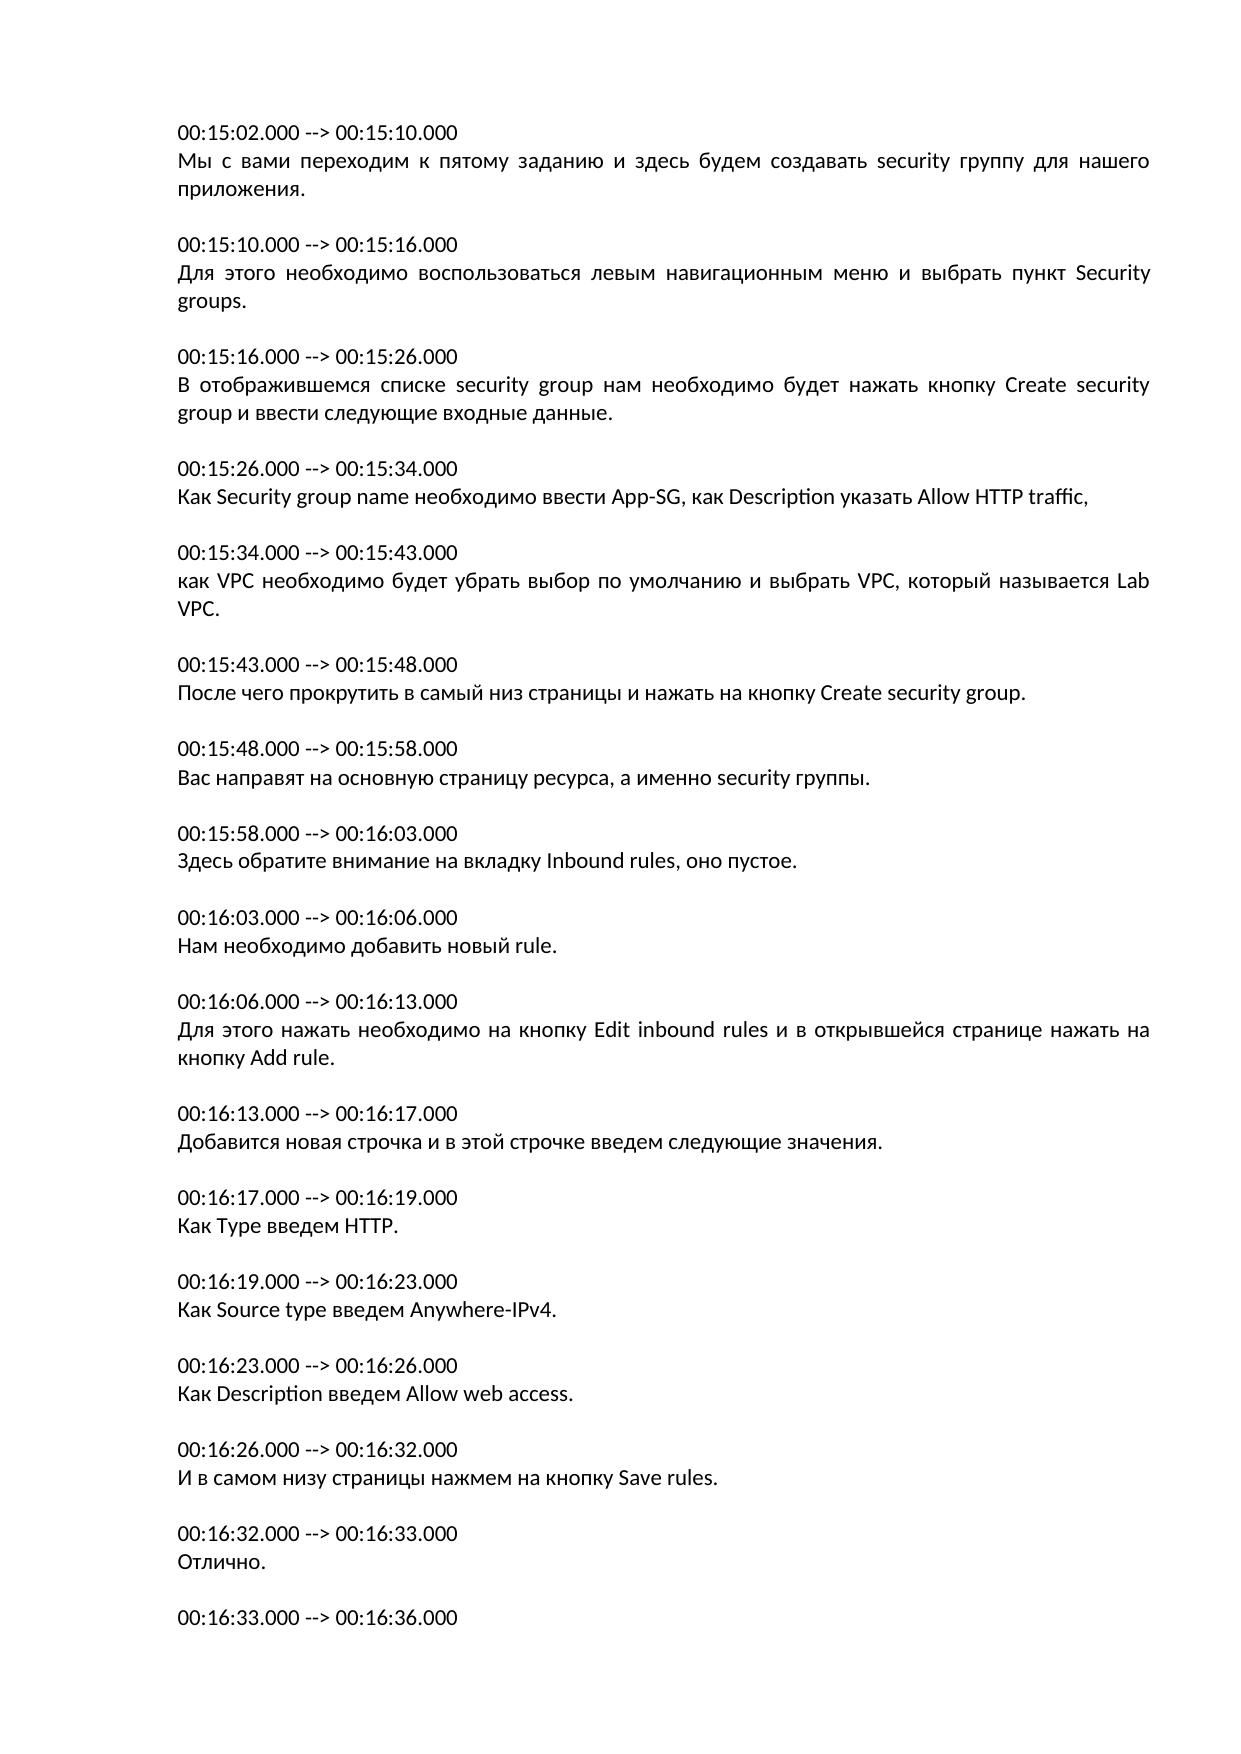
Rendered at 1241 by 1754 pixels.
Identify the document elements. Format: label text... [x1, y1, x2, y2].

text Здесь обратите внимание на вкладку Inbound rules, оно пустое. [177, 847, 1152, 875]
text 00:15:43.000 --> 00:15:48.000 [177, 651, 1152, 678]
text 00:16:17.000 --> 00:16:19.000 [177, 1183, 1152, 1211]
text 00:15:10.000 --> 00:15:16.000 [177, 230, 1152, 258]
text 00:16:06.000 --> 00:16:13.000 [177, 987, 1152, 1015]
text 00:16:19.000 --> 00:16:23.000 [177, 1267, 1152, 1295]
text 00:16:33.000 --> 00:16:36.000 [177, 1603, 1152, 1631]
text Для этого необходимо воспользоваться левым навигационным меню и выбрать пункт Security groups. [177, 258, 1152, 314]
text 00:16:03.000 --> 00:16:06.000 [177, 903, 1152, 931]
text И в самом низу страницы нажмем на кнопку Save rules. [177, 1463, 1152, 1491]
text Отлично. [177, 1547, 1152, 1575]
text Как Security group name необходимо ввести App-SG, как Description указать Allow HTTP traffic, [177, 482, 1152, 510]
text 00:15:16.000 --> 00:15:26.000 [177, 342, 1152, 370]
text Как Source type введем Anywhere-IPv4. [177, 1295, 1152, 1323]
text 00:16:32.000 --> 00:16:33.000 [177, 1519, 1152, 1547]
text 00:15:48.000 --> 00:15:58.000 [177, 734, 1152, 763]
text 00:15:58.000 --> 00:16:03.000 [177, 819, 1152, 847]
text Как Type введем HTTP. [177, 1211, 1152, 1239]
text Мы с вами переходим к пятому заданию и здесь будем создавать security группу для нашего приложения. [177, 146, 1152, 202]
text как VPC необходимо будет убрать выбор по умолчанию и выбрать VPC, который называется Lab VPC. [177, 566, 1152, 622]
text 00:16:13.000 --> 00:16:17.000 [177, 1099, 1152, 1127]
text Вас направят на основную страницу ресурса, а именно security группы. [177, 763, 1152, 791]
text 00:15:26.000 --> 00:15:34.000 [177, 454, 1152, 482]
text После чего прокрутить в самый низ страницы и нажать на кнопку Create security group. [177, 678, 1152, 707]
text 00:15:02.000 --> 00:15:10.000 [177, 118, 1152, 146]
text Нам необходимо добавить новый rule. [177, 931, 1152, 959]
text 00:16:23.000 --> 00:16:26.000 [177, 1351, 1152, 1379]
text 00:16:26.000 --> 00:16:32.000 [177, 1435, 1152, 1463]
text В отображившемся списке security group нам необходимо будет нажать кнопку Create security group и ввести следующие входные данные. [177, 370, 1152, 426]
text 00:15:34.000 --> 00:15:43.000 [177, 538, 1152, 566]
text Добавится новая строчка и в этой строчке введем следующие значения. [177, 1127, 1152, 1155]
text Для этого нажать необходимо на кнопку Edit inbound rules и в открывшейся странице нажать на кнопку Add rule. [177, 1015, 1152, 1071]
text Как Description введем Allow web access. [177, 1379, 1152, 1407]
